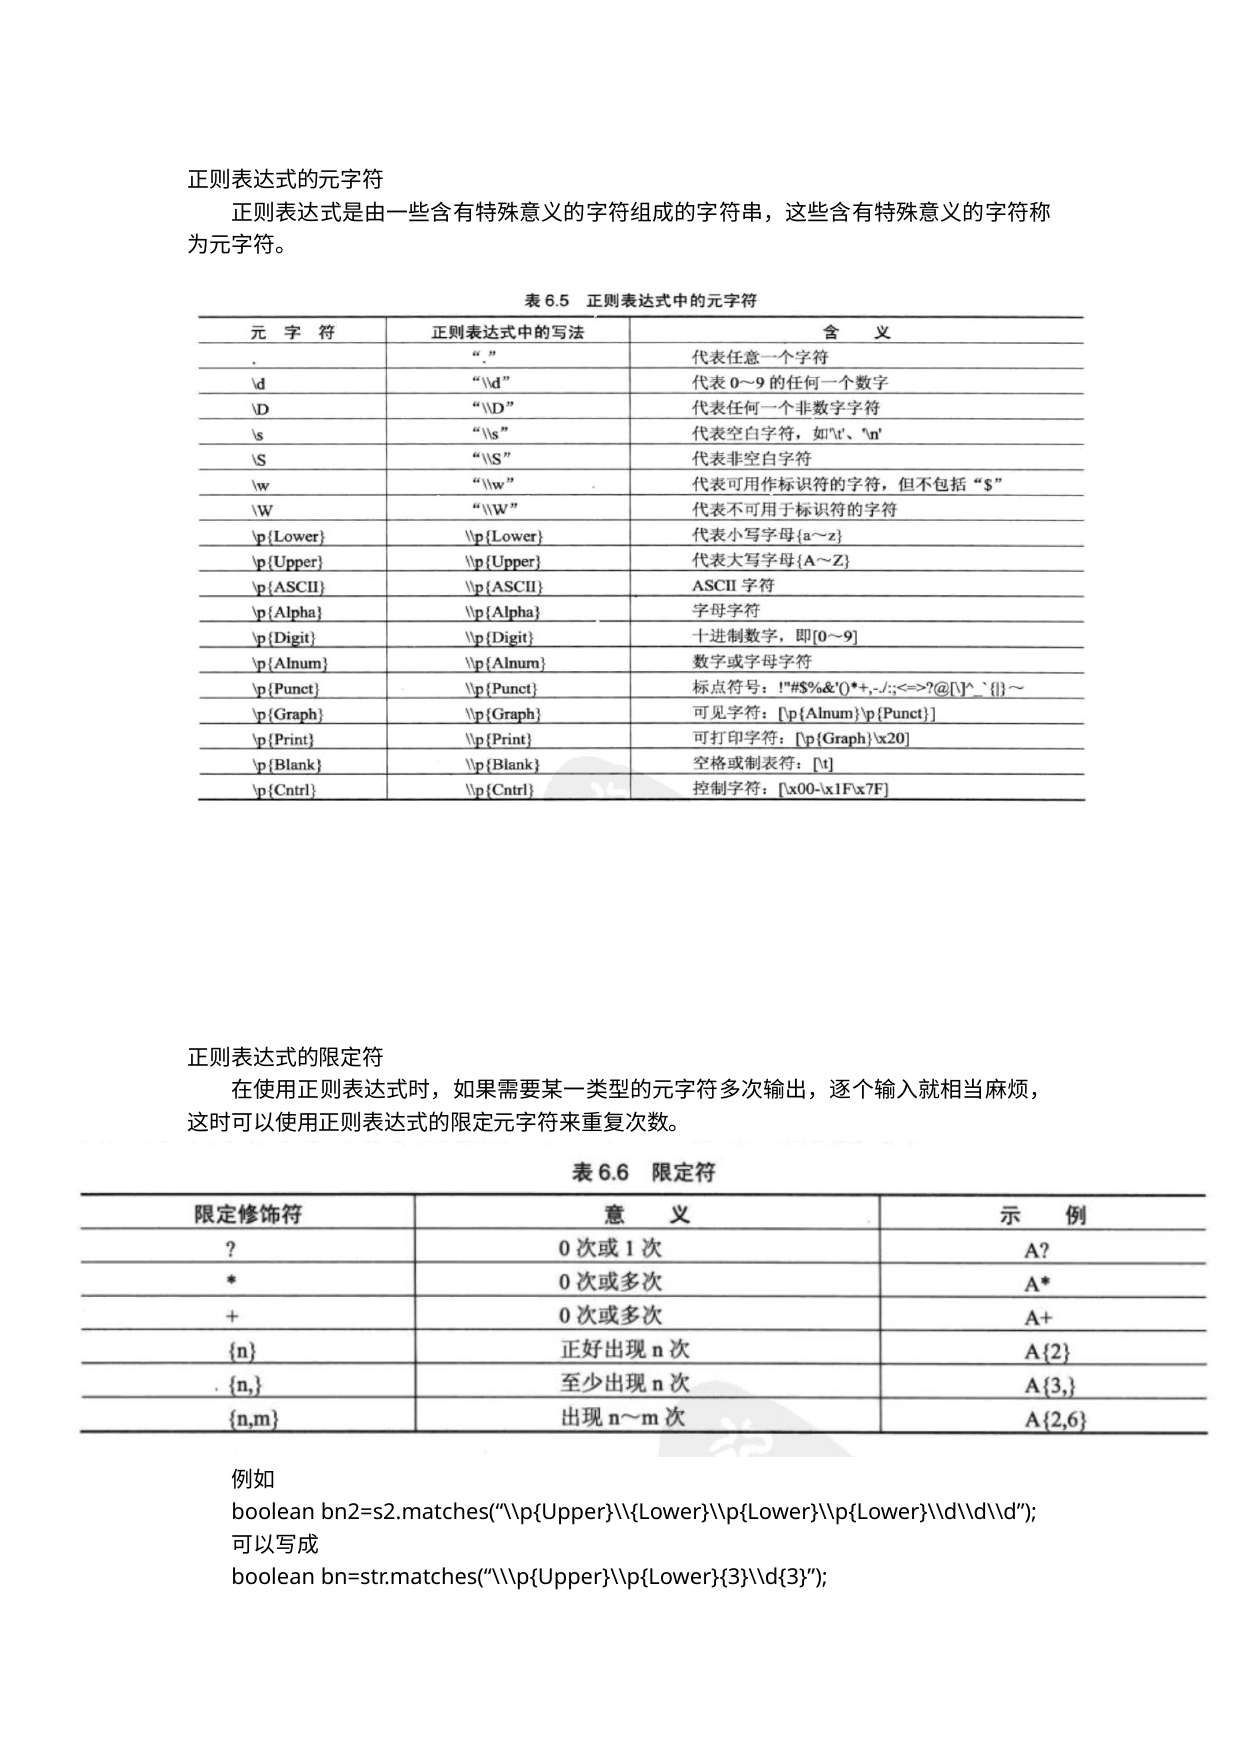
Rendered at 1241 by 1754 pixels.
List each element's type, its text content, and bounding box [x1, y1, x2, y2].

picture [187, 279, 1109, 801]
text 正则表达式是由一些含有特殊意义的字符组成的字符串，这些含有特殊意义的字符称为元字符。 [187, 194, 1053, 259]
text 正则表达式的元字符 [187, 162, 1053, 194]
